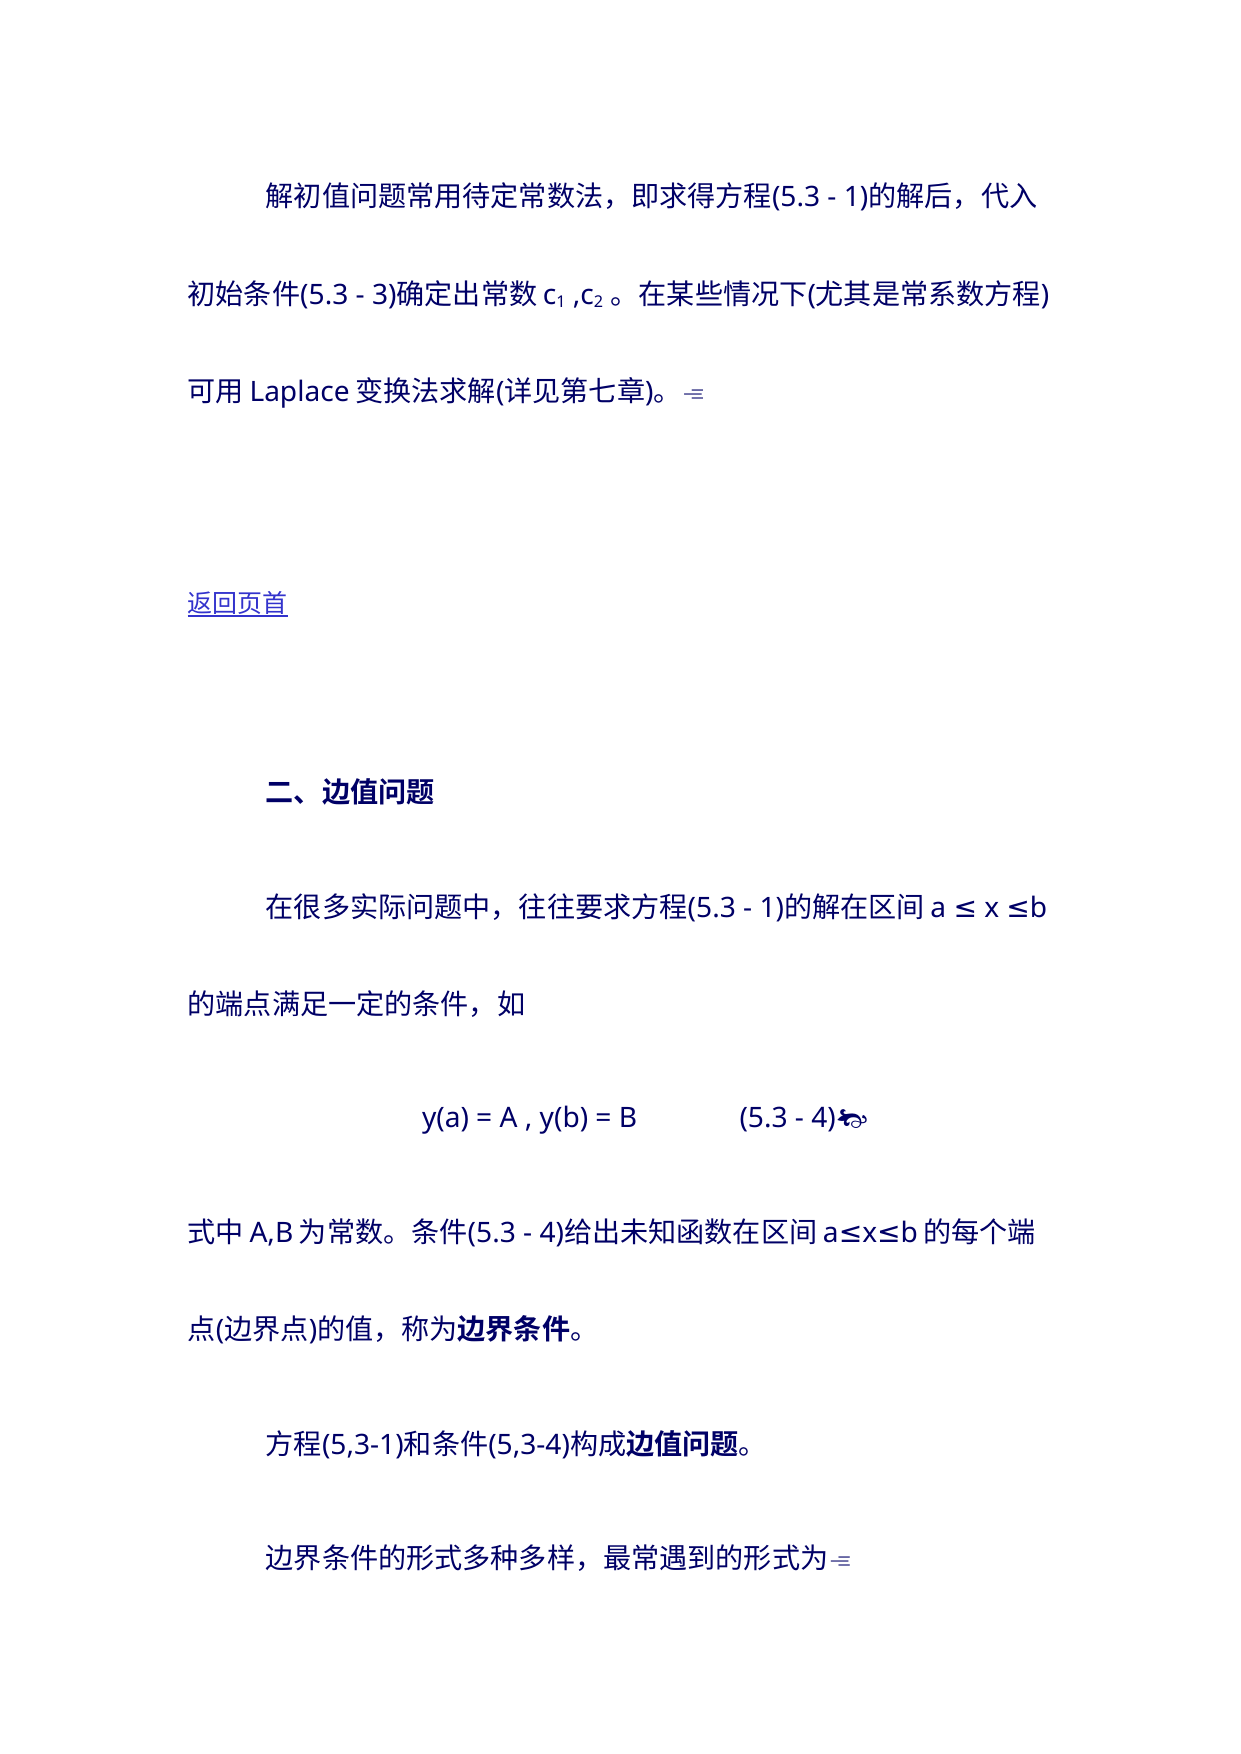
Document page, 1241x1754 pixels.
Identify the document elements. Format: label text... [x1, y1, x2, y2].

text y(a) = A , y(b) = B (5.3 - 4) [187, 1084, 1053, 1149]
text 式中A,B为常数。条件(5.3 - 4)给出未知函数在区间a≤x≤b的每个端点(边界点)的值，称为边界条件。 [187, 1198, 1053, 1360]
text 二、边值问题 [187, 758, 1053, 823]
text 返回页首 [187, 569, 1053, 634]
text 边界条件的形式多种多样，最常遇到的形式为 [187, 1524, 1053, 1589]
text 方程(5,3-1)和条件(5,3-4)构成边值问题。 [187, 1410, 1053, 1475]
text 解初值问题常用待定常数法，即求得方程(5.3 - 1)的解后，代入初始条件(5.3 - 3)确定出常数c1 ,c2 。在某些情况下(尤其是常系数方程)可用Laplace变换法求解(详见第七章)。 [187, 162, 1053, 422]
text 在很多实际问题中，往往要求方程(5.3 - 1)的解在区间a ≤ x ≤b的端点满足一定的条件，如 [187, 872, 1053, 1035]
